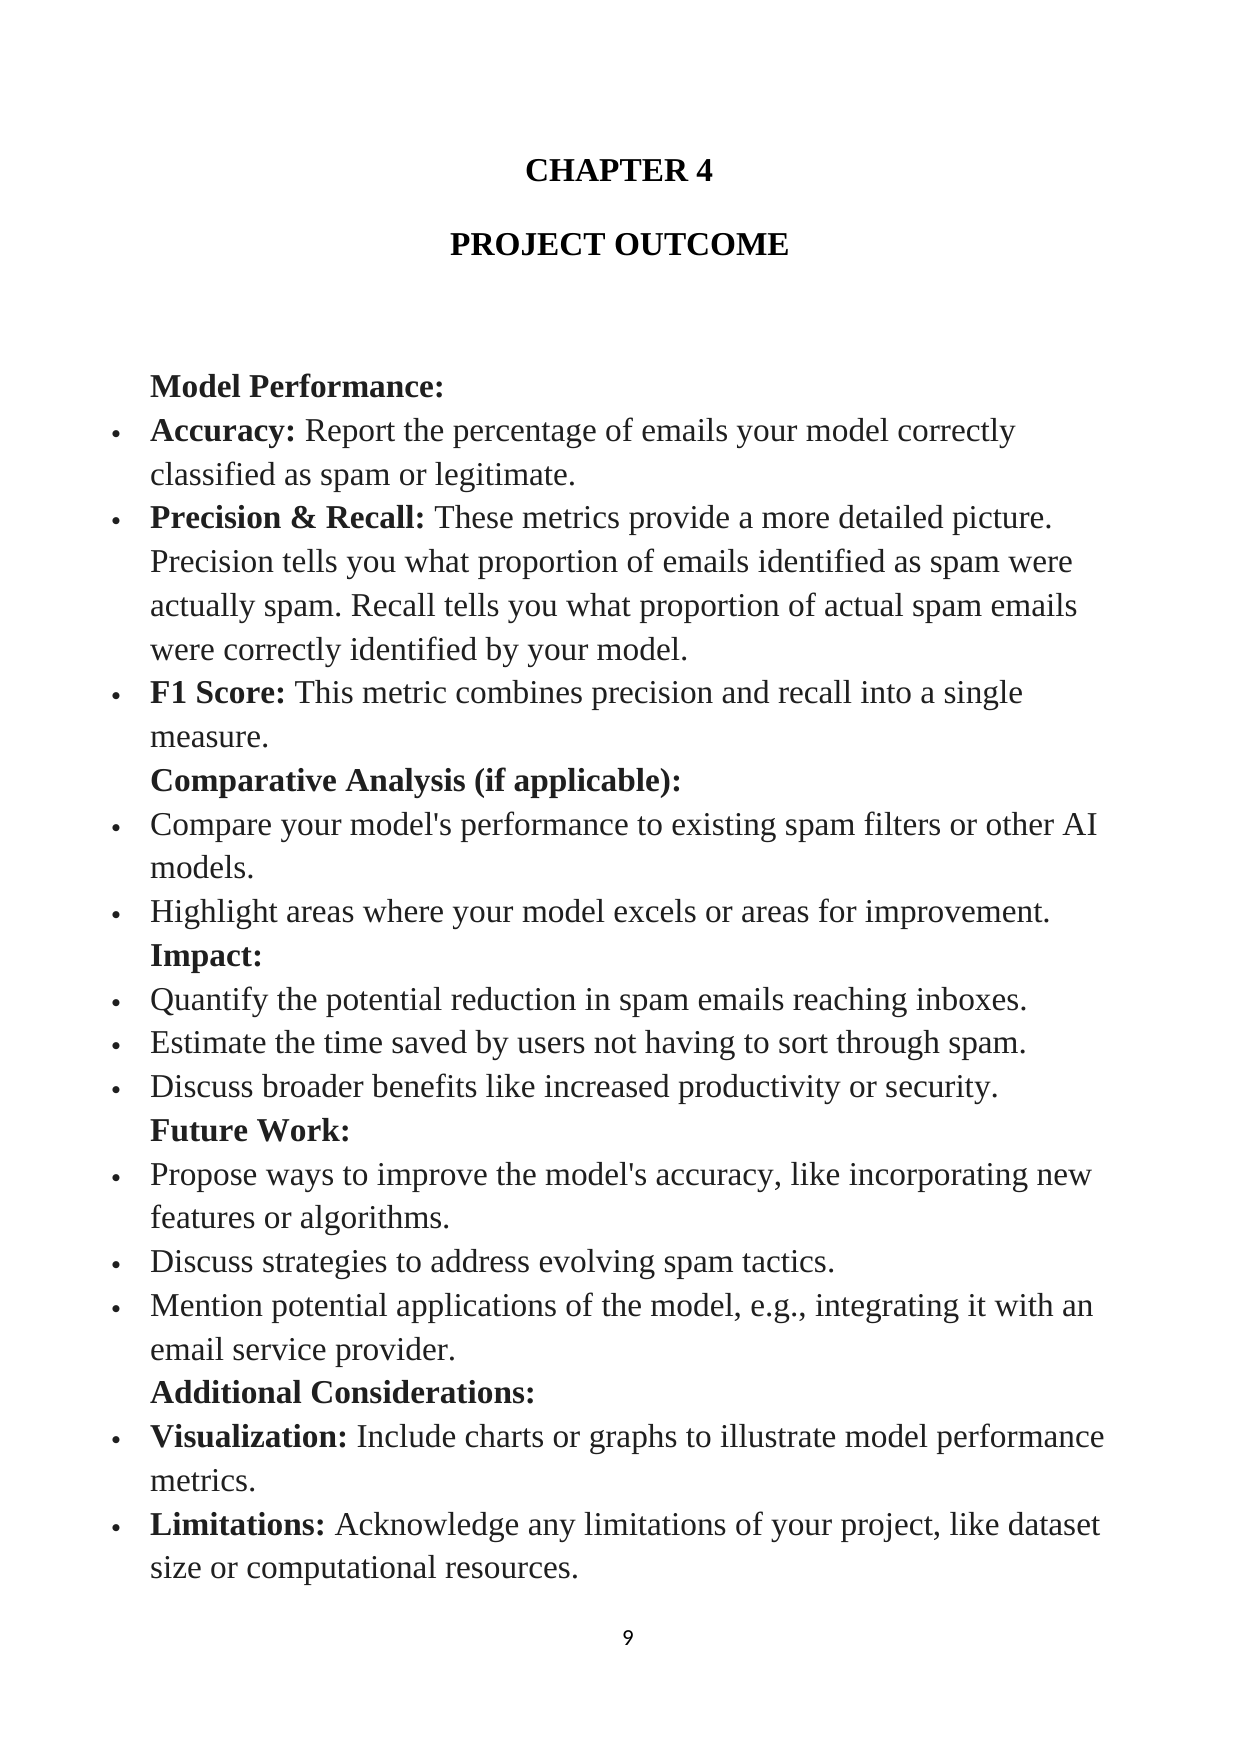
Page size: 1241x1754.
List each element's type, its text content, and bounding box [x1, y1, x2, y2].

list Quantify the potential reduction in spam emails reaching inboxes. [112, 973, 1105, 1017]
text Impact: [150, 929, 1105, 973]
list Propose ways to improve the model's accuracy, like incorporating new features or algorithms. [112, 1148, 1105, 1236]
text CHAPTER 4 [150, 150, 1105, 188]
text Additional Considerations: [150, 1367, 1105, 1411]
text Future Work: [150, 1104, 1105, 1148]
list Limitations: Acknowledge any limitations of your project, like dataset size or computational resources. [112, 1498, 1105, 1586]
list Highlight areas where your model excels or areas for improvement. [112, 886, 1105, 929]
list F1 Score: This metric combines precision and recall into a single measure. [112, 667, 1105, 754]
text PROJECT OUTCOME [150, 224, 1105, 262]
list Estimate the time saved by users not having to sort through spam. [112, 1017, 1105, 1061]
list Visualization: Include charts or graphs to illustrate model performance metrics. [112, 1411, 1105, 1498]
list Compare your model's performance to existing spam filters or other AI models. [112, 798, 1105, 886]
list Accuracy: Report the percentage of emails your model correctly classified as spam or legitimate. [112, 404, 1105, 492]
text Model Performance: [150, 361, 1105, 404]
list Precision & Recall: These metrics provide a more detailed picture. Precision tells you what proportion of emails identified as spam were actually spam. Recall tells you what proportion of actual spam emails were correctly identified by your model. [112, 492, 1105, 667]
list Discuss strategies to address evolving spam tactics. [112, 1236, 1105, 1279]
text Comparative Analysis (if applicable): [150, 754, 1105, 798]
list Discuss broader benefits like increased productivity or security. [112, 1061, 1105, 1104]
list Mention potential applications of the model, e.g., integrating it with an email service provider. [112, 1279, 1105, 1367]
